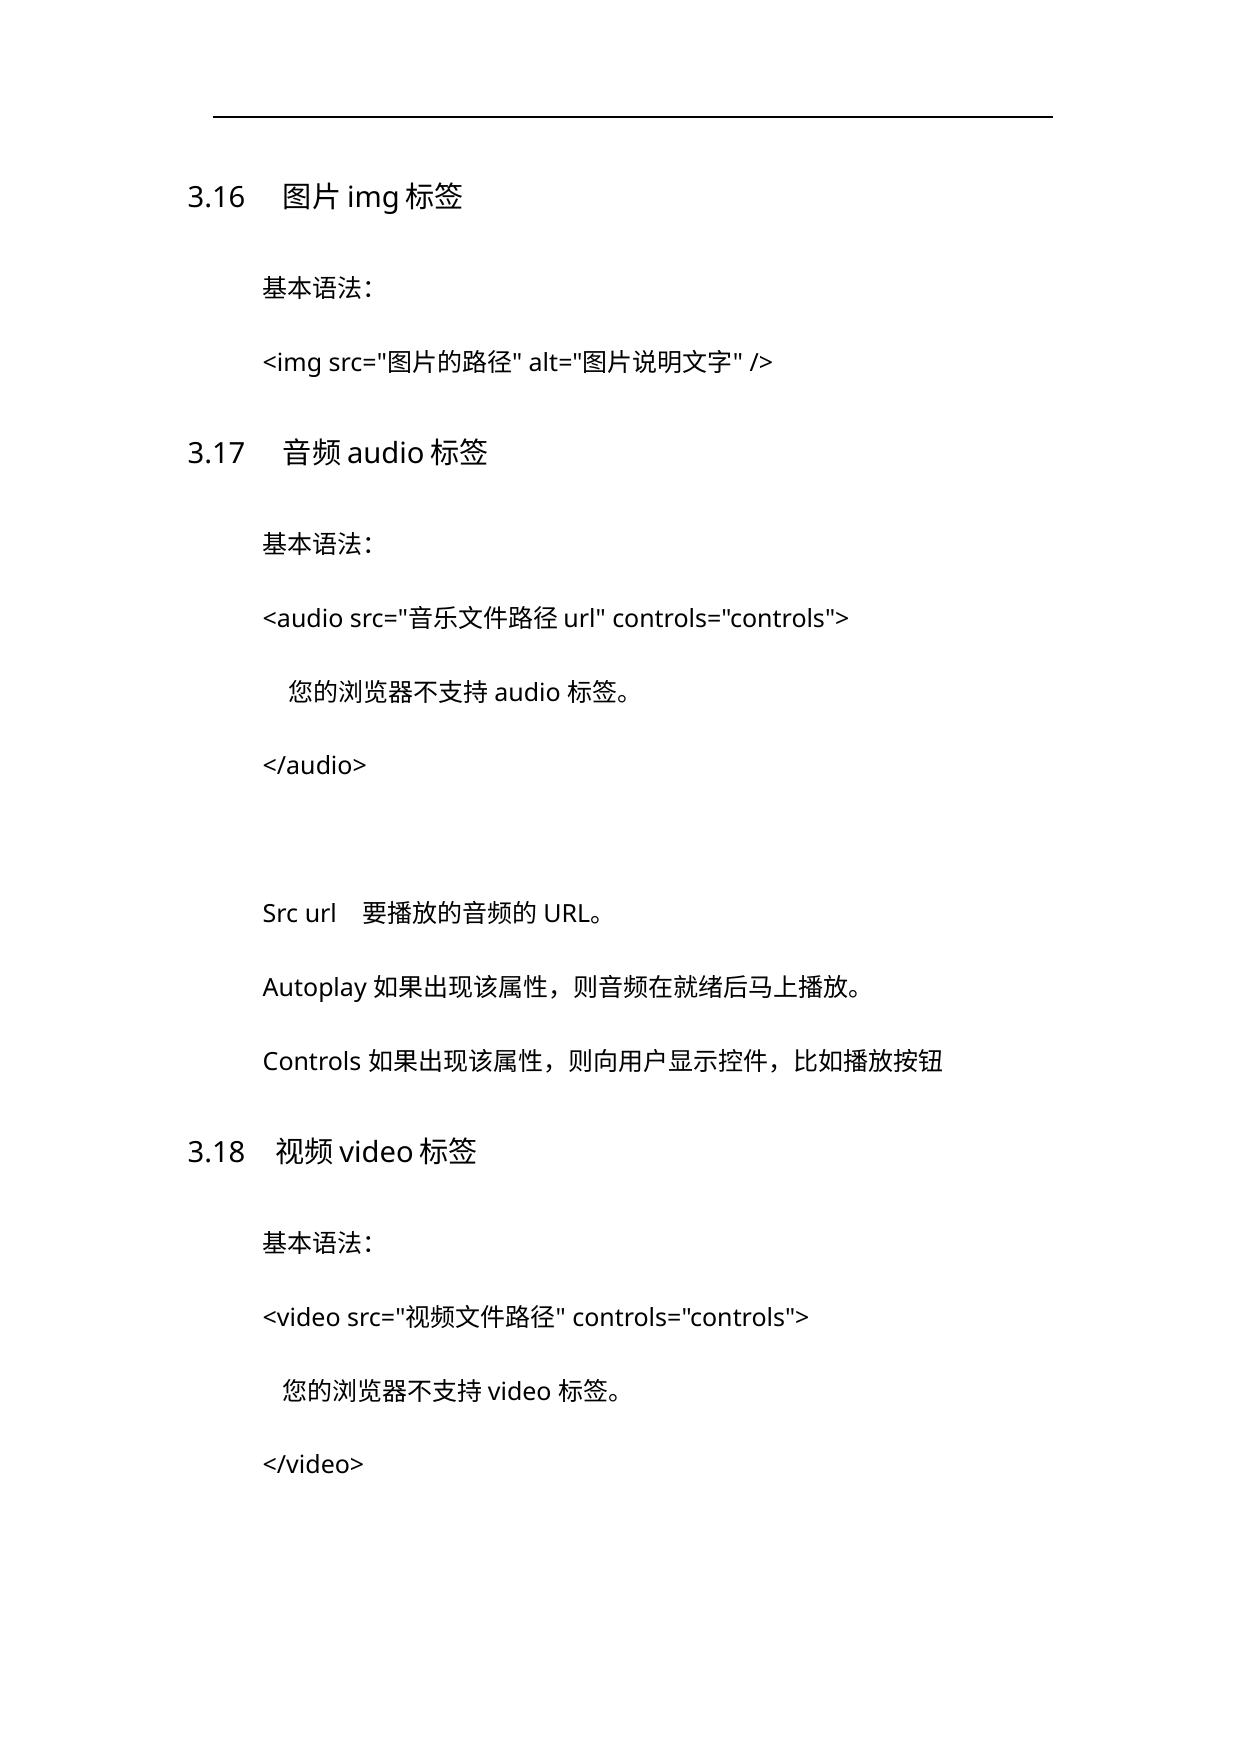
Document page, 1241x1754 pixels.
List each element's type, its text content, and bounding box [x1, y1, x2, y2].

subtitle 音频audio标签 [187, 418, 1053, 483]
text Controls 如果出现该属性，则向用户显示控件，比如播放按钮 [212, 1027, 1053, 1092]
text Src url 要播放的音频的 URL。 [212, 879, 1053, 944]
text 您的浏览器不支持 video 标签。 [212, 1357, 1053, 1422]
text 基本语法： [212, 510, 1053, 575]
text 基本语法： [212, 1209, 1053, 1274]
text </video> [212, 1431, 1053, 1496]
text <video src="视频文件路径" controls="controls"> [212, 1283, 1053, 1348]
text 您的浏览器不支持 audio 标签。 [212, 658, 1053, 723]
text <img src="图片的路径" alt="图片说明文字" /> [212, 328, 1053, 393]
subtitle 图片img标签 [187, 162, 1053, 227]
text Autoplay 如果出现该属性，则音频在就绪后马上播放。 [212, 953, 1053, 1018]
text 基本语法： [212, 254, 1053, 319]
text </audio> [212, 732, 1053, 797]
subtitle 视频video标签 [187, 1117, 1053, 1182]
text <audio src="音乐文件路径url" controls="controls"> [212, 584, 1053, 649]
